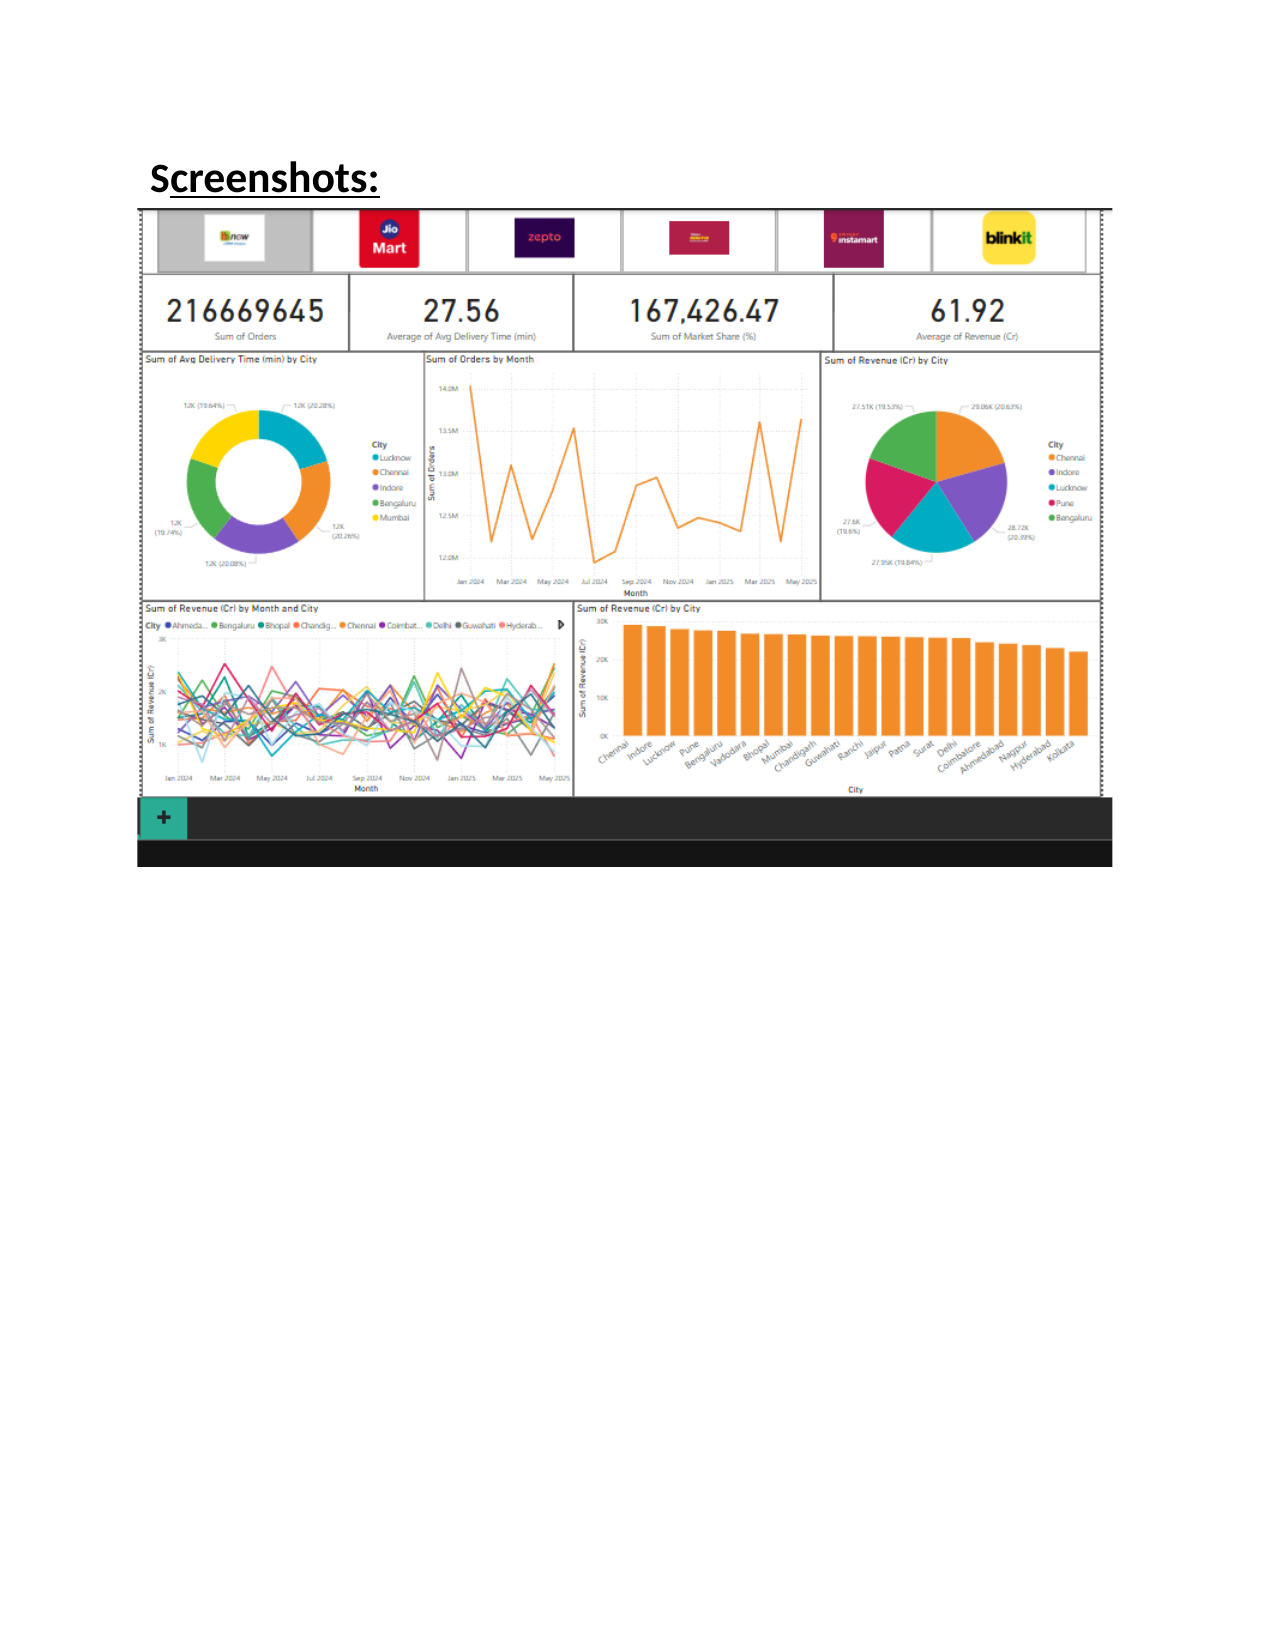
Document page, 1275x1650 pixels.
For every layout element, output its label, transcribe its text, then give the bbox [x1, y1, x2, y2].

picture [137, 208, 1113, 867]
text Screenshots: [150, 150, 1125, 203]
